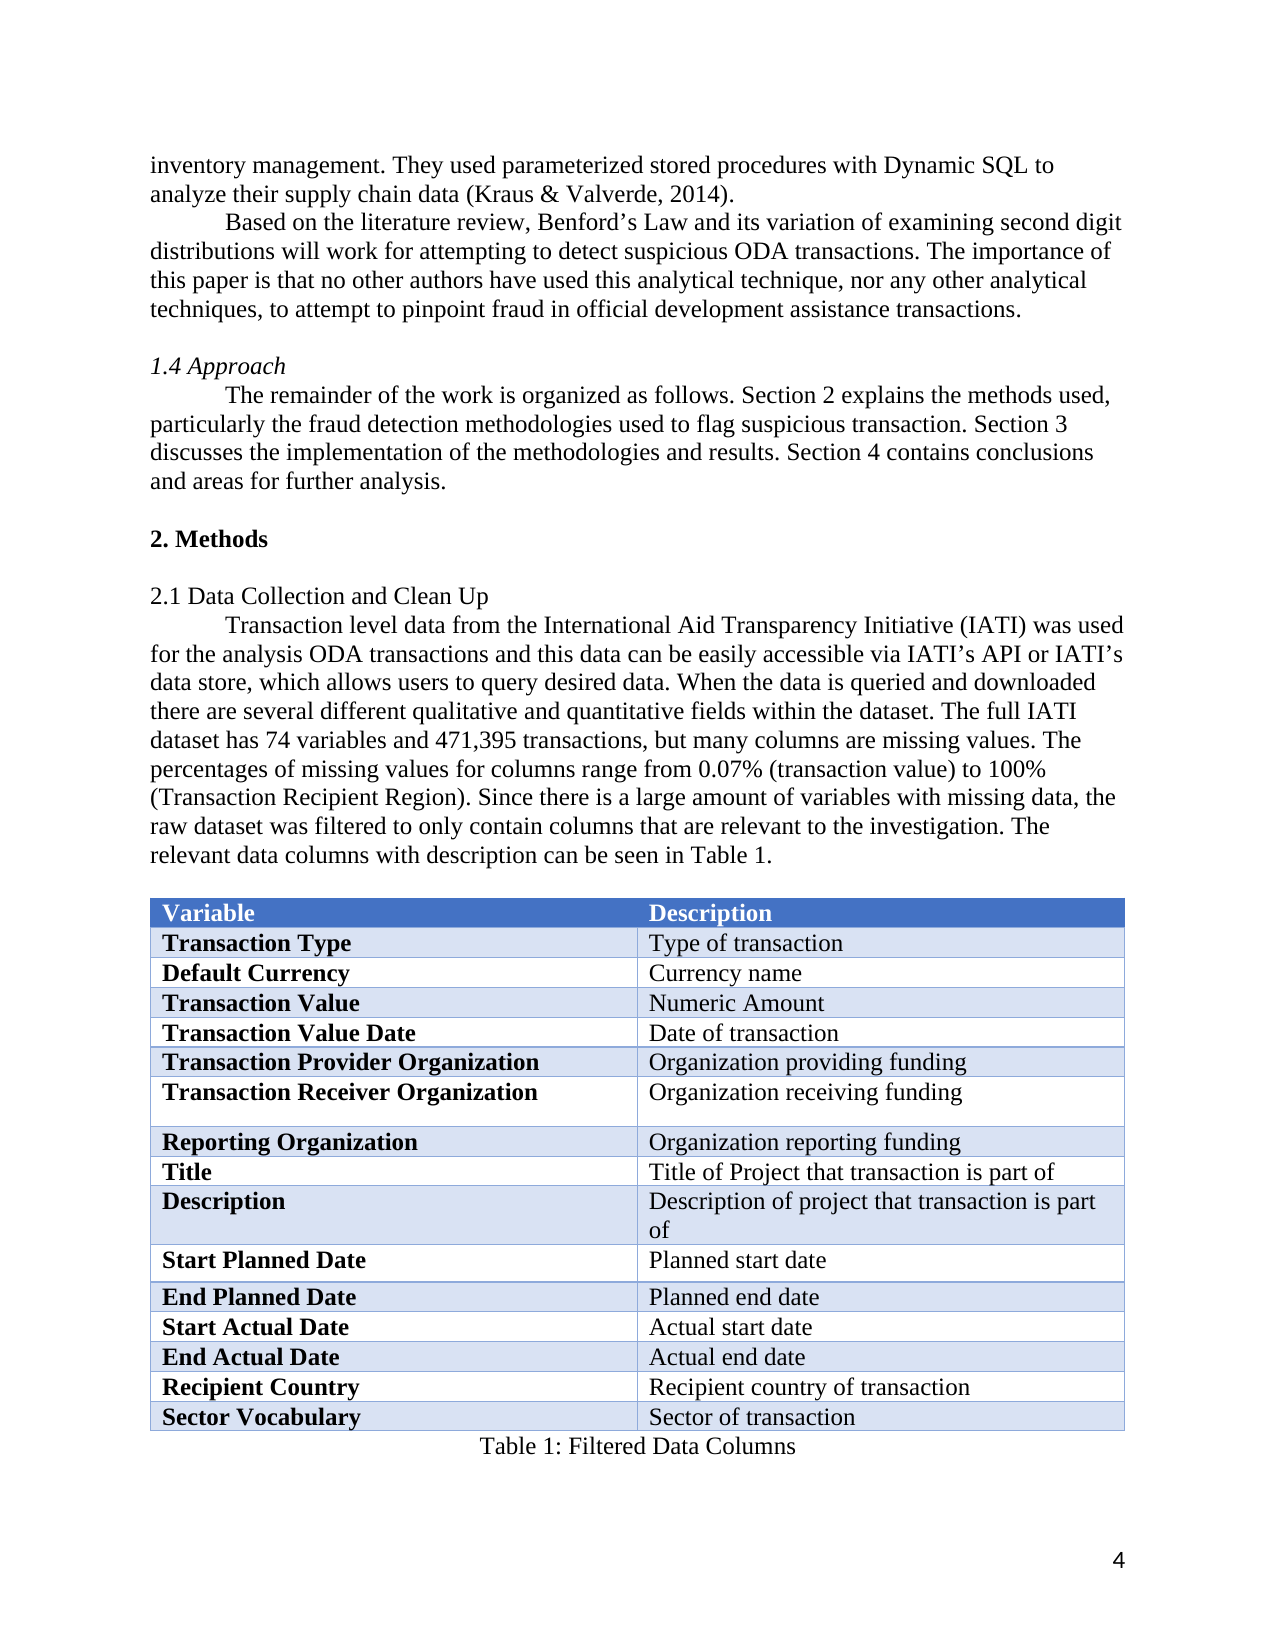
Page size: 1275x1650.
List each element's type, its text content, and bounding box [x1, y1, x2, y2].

table_cell Actual start date [638, 1312, 1124, 1341]
table_header Variable [151, 899, 637, 927]
table_cell Recipient Country [151, 1372, 637, 1401]
text 2.1 Data Collection and Clean Up [150, 581, 1125, 610]
table_cell End Planned Date [151, 1283, 637, 1311]
text Transaction level data from the International Aid Transparency Initiative (IATI) was used for the analysis ODA transactions and this data can be easily accessible via IATI’s API or IATI’s data store, which allows users to query desired data. When the data is queried and downloaded there are several different qualitative and quantitative fields within the dataset. The full IATI dataset has 74 variables and 471,395 transactions, but many columns are missing values. The percentages of missing values for columns range from 0.07% (transaction value) to 100% (Transaction Recipient Region). Since there is a large amount of variables with missing data, the raw dataset was filtered to only contain columns that are relevant to the investigation. The relevant data columns with description can be seen in Table 1. [150, 610, 1125, 869]
text The remainder of the work is organized as follows. Section 2 explains the methods used, particularly the fraud detection methodologies used to flag suspicious transaction. Section 3 discusses the implementation of the methodologies and results. Section 4 contains conclusions and areas for further analysis. [150, 380, 1125, 495]
table_cell Type of transaction [638, 928, 1124, 957]
table_cell Planned end date [638, 1283, 1124, 1311]
table_header Description [638, 899, 1124, 927]
table_cell Recipient country of transaction [638, 1372, 1124, 1401]
table_cell Transaction Provider Organization [151, 1048, 637, 1076]
text 1.4 Approach [150, 351, 1125, 380]
table_cell Actual end date [638, 1342, 1124, 1371]
table_cell Description [151, 1186, 637, 1244]
table_cell Sector of transaction [638, 1402, 1124, 1430]
table_cell Transaction Receiver Organization [151, 1077, 637, 1126]
table_cell Numeric Amount [638, 988, 1124, 1017]
table_cell Title of Project that transaction is part of [638, 1157, 1124, 1185]
text 2. Methods [150, 524, 1125, 552]
text Based on the literature review, Benford’s Law and its variation of examining second digit distributions will work for attempting to detect suspicious ODA transactions. The importance of this paper is that no other authors have used this analytical technique, nor any other analytical techniques, to attempt to pinpoint fraud in official development assistance transactions. [150, 207, 1125, 322]
table_cell Organization receiving funding [638, 1077, 1124, 1126]
table_cell Date of transaction [638, 1018, 1124, 1046]
table_cell Sector Vocabulary [151, 1402, 637, 1430]
table_cell Default Currency [151, 958, 637, 987]
table_cell Description of project that transaction is part of [638, 1186, 1124, 1244]
table_cell Organization reporting funding [638, 1127, 1124, 1156]
text Table 1: Filtered Data Columns [150, 1431, 1125, 1460]
table_cell Transaction Value Date [151, 1018, 637, 1046]
table_cell End Actual Date [151, 1342, 637, 1371]
table_cell Transaction Value [151, 988, 637, 1017]
table_cell Title [151, 1157, 637, 1185]
table_cell Transaction Type [151, 928, 637, 957]
table_cell Start Planned Date [151, 1245, 637, 1281]
table_cell Currency name [638, 958, 1124, 987]
table_cell Start Actual Date [151, 1312, 637, 1341]
table_cell Reporting Organization [151, 1127, 637, 1156]
table_cell Organization providing funding [638, 1048, 1124, 1076]
table_cell Planned start date [638, 1245, 1124, 1281]
